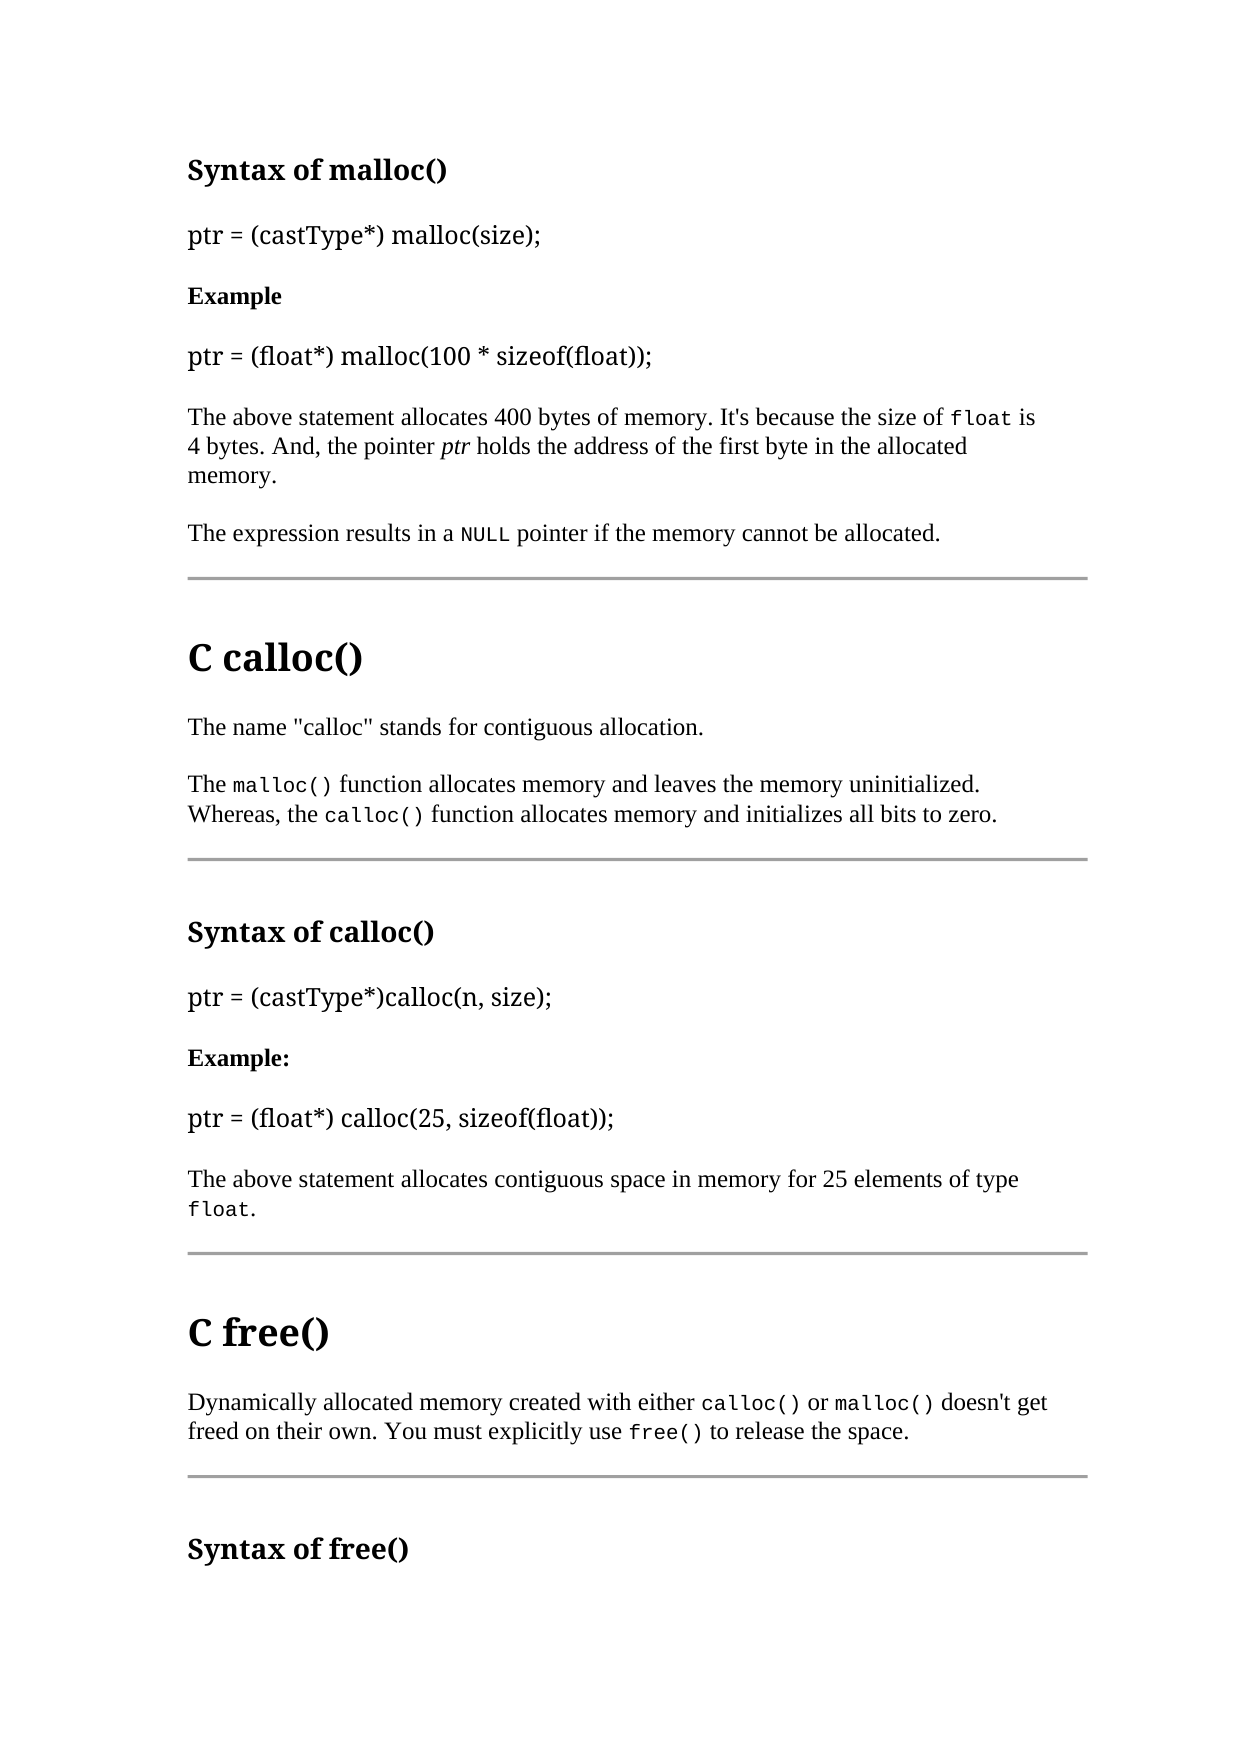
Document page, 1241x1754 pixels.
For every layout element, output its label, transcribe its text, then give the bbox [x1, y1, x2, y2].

text Example [187, 281, 1053, 309]
text Example: [187, 1043, 1053, 1072]
text Dynamically allocated memory created with either calloc() or malloc() doesn't get freed on their own. You must explicitly use free() to release the space. [187, 1387, 1053, 1446]
subtitle Syntax of free() [187, 1529, 1053, 1568]
text ptr = (castType*)calloc(n, size); [187, 980, 1053, 1014]
text ptr = (float*) malloc(100 * sizeof(float)); [187, 339, 1053, 373]
subtitle C calloc() [187, 631, 1053, 682]
subtitle C free() [187, 1306, 1053, 1357]
text The expression results in a NULL pointer if the memory cannot be allocated. [187, 518, 1053, 548]
text The name "calloc" stands for contiguous allocation. [187, 712, 1053, 740]
text The above statement allocates 400 bytes of memory. It's because the size of float is 4 bytes. And, the pointer ptr holds the address of the first byte in the allocated memory. [187, 402, 1053, 489]
text ptr = (castType*) malloc(size); [187, 217, 1053, 252]
subtitle Syntax of calloc() [187, 912, 1053, 951]
text The above statement allocates contiguous space in memory for 25 elements of type float. [187, 1164, 1053, 1223]
text The malloc() function allocates memory and leaves the memory uninitialized. Whereas, the calloc() function allocates memory and initializes all bits to zero. [187, 769, 1053, 829]
subtitle Syntax of malloc() [187, 150, 1053, 188]
text ptr = (float*) calloc(25, sizeof(float)); [187, 1101, 1053, 1135]
